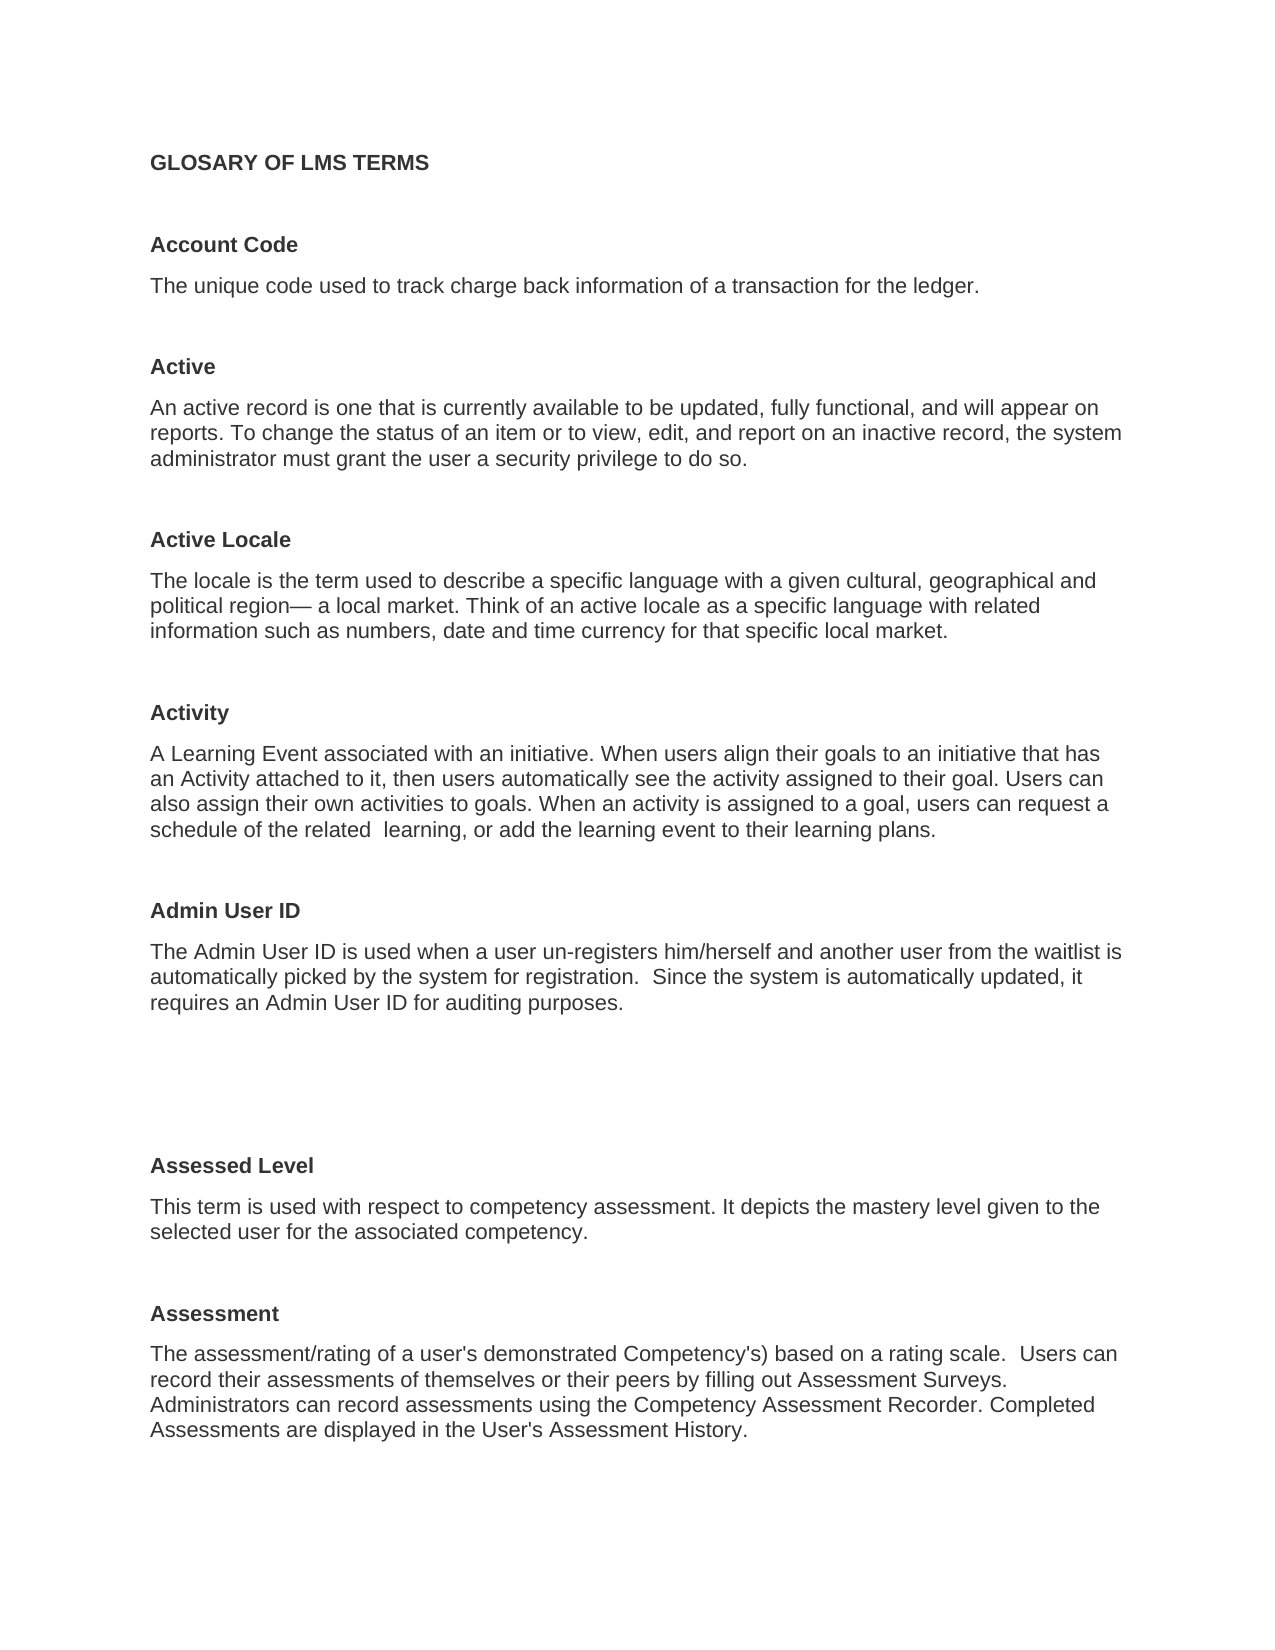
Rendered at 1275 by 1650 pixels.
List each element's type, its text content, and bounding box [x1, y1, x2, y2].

text The unique code used to track charge back information of a transaction for the ledger. [150, 272, 1125, 298]
text Active Locale [150, 527, 1125, 552]
text The locale is the term used to describe a specific language with a given cultural, geographical and political region— a local market. Think of an active locale as a specific language with related information such as numbers, date and time currency for that specific local market. [150, 568, 1125, 643]
text Assessed Level [150, 1153, 1125, 1178]
text This term is used with respect to competency assessment. It depicts the mastery level given to the selected user for the associated competency. [150, 1193, 1125, 1244]
text Admin User ID [150, 898, 1125, 923]
text A Learning Event associated with an initiative. When users align their goals to an initiative that has an Activity attached to it, then users automatically see the activity assigned to their goal. Users can also assign their own activities to goals. When an activity is assigned to a goal, users can request a schedule of the related learning, or add the learning event to their learning plans. [150, 741, 1125, 842]
text Account Code [150, 232, 1125, 257]
text An active record is one that is currently available to be updated, fully functional, and will appear on reports. To change the status of an item or to view, edit, and report on an inactive record, the system administrator must grant the user a security privilege to do so. [150, 395, 1125, 471]
text The Admin User ID is used when a user un-registers him/herself and another user from the waitlist is automatically picked by the system for registration. Since the system is automatically updated, it requires an Admin User ID for auditing purposes. [150, 939, 1125, 1014]
text The assessment/rating of a user's demonstrated Competency's) based on a rating scale. Users can record their assessments of themselves or their peers by filling out Assessment Surveys. Administrators can record assessments using the Competency Assessment Recorder. Completed Assessments are displayed in the User's Assessment History. [150, 1341, 1125, 1442]
text Active [150, 354, 1125, 379]
text Assessment [150, 1300, 1125, 1326]
text Activity [150, 700, 1125, 725]
text GLOSARY OF LMS TERMS [150, 150, 1125, 175]
